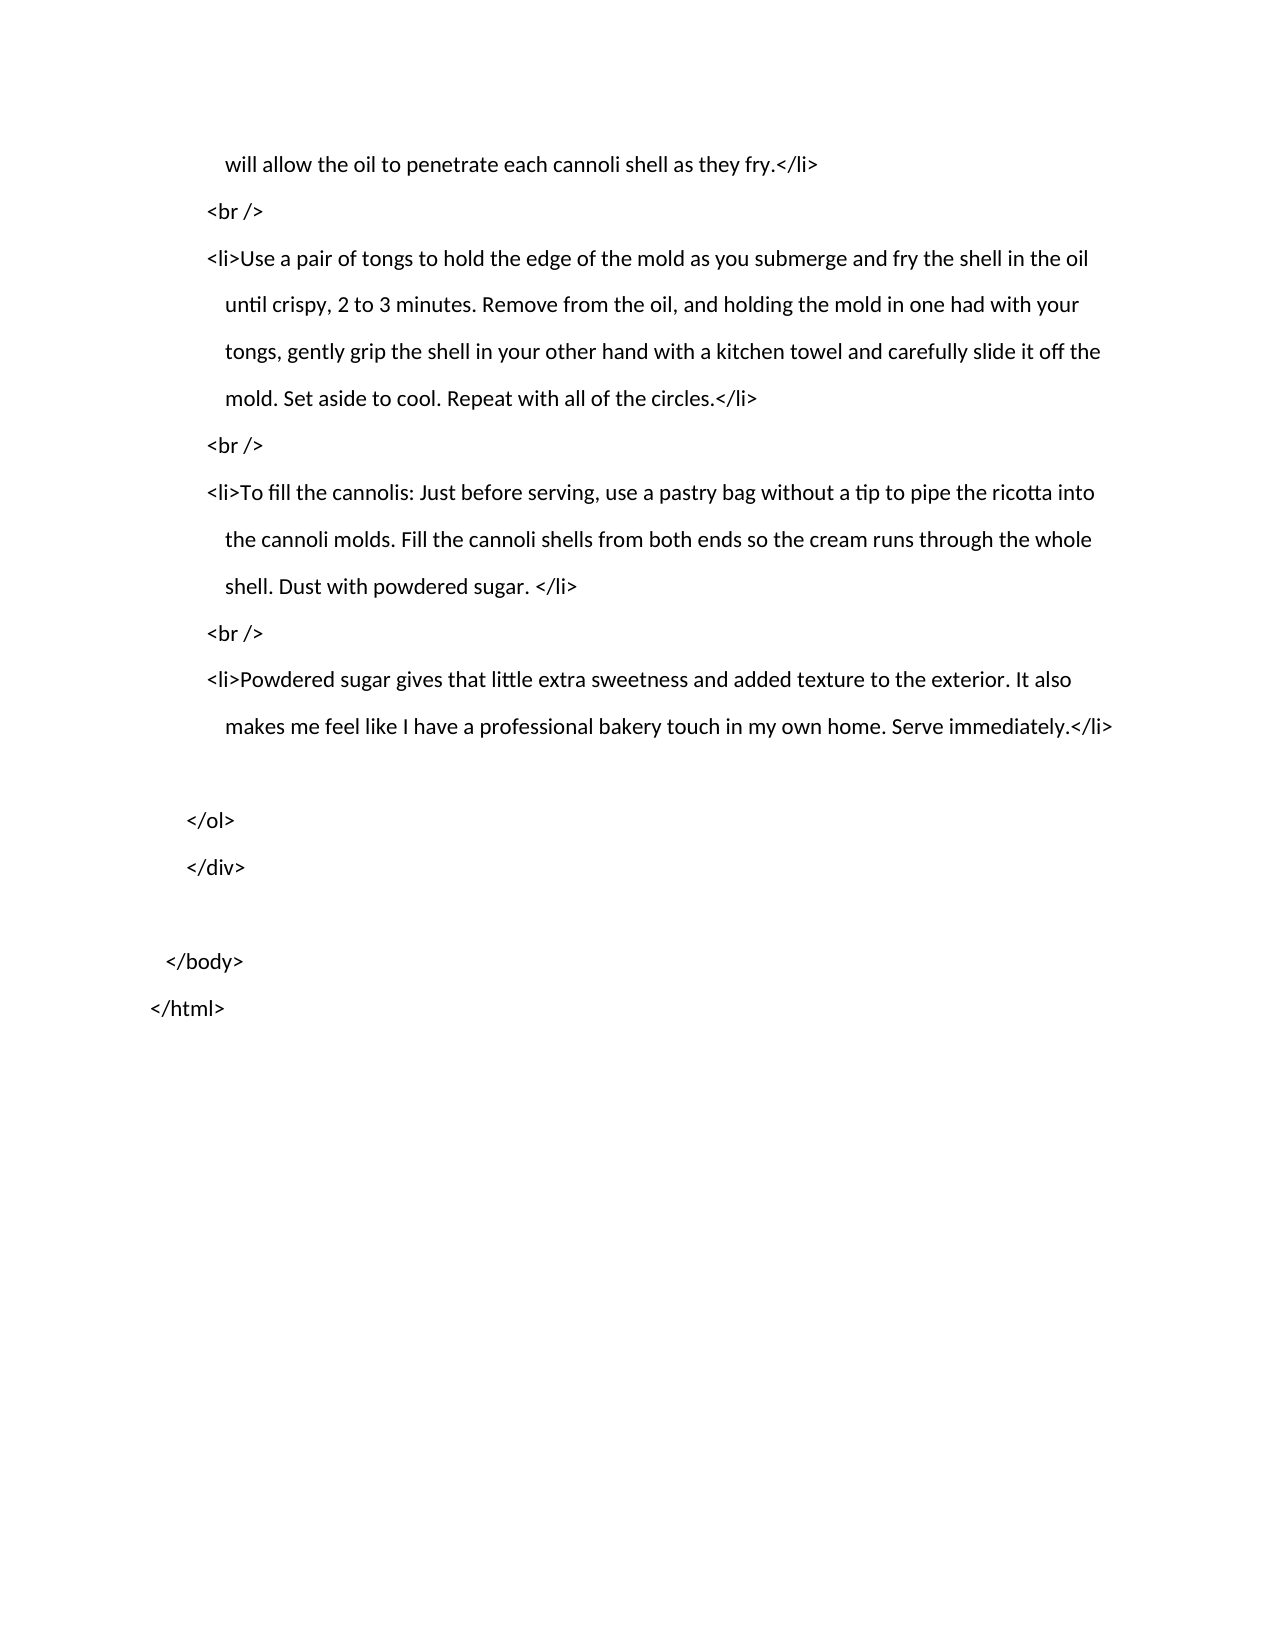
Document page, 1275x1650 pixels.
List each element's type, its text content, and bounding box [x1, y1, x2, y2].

text </html> [150, 994, 1125, 1022]
text <br /> [150, 619, 1125, 647]
text </body> [150, 947, 1125, 975]
text will allow the oil to penetrate each cannoli shell as they fry.</li> [150, 150, 1125, 178]
text <br /> [150, 197, 1125, 225]
text until crispy, 2 to 3 minutes. Remove from the oil, and holding the mold in one had with your [150, 291, 1125, 319]
text the cannoli molds. Fill the cannoli shells from both ends so the cream runs through the whole [150, 525, 1125, 553]
text <li>Use a pair of tongs to hold the edge of the mold as you submerge and fry the shell in the oil [150, 244, 1125, 272]
text </div> [150, 853, 1125, 881]
text shell. Dust with powdered sugar. </li> [150, 572, 1125, 600]
text makes me feel like I have a professional bakery touch in my own home. Serve immediately.</li> [150, 712, 1125, 741]
text <li>Powdered sugar gives that little extra sweetness and added texture to the exterior. It also [150, 666, 1125, 694]
text tongs, gently grip the shell in your other hand with a kitchen towel and carefully slide it off the [150, 337, 1125, 366]
text mold. Set aside to cool. Repeat with all of the circles.</li> [150, 384, 1125, 412]
text <br /> [150, 431, 1125, 459]
text </ol> [150, 806, 1125, 834]
text <li>To fill the cannolis: Just before serving, use a pastry bag without a tip to pipe the ricotta into [150, 478, 1125, 506]
